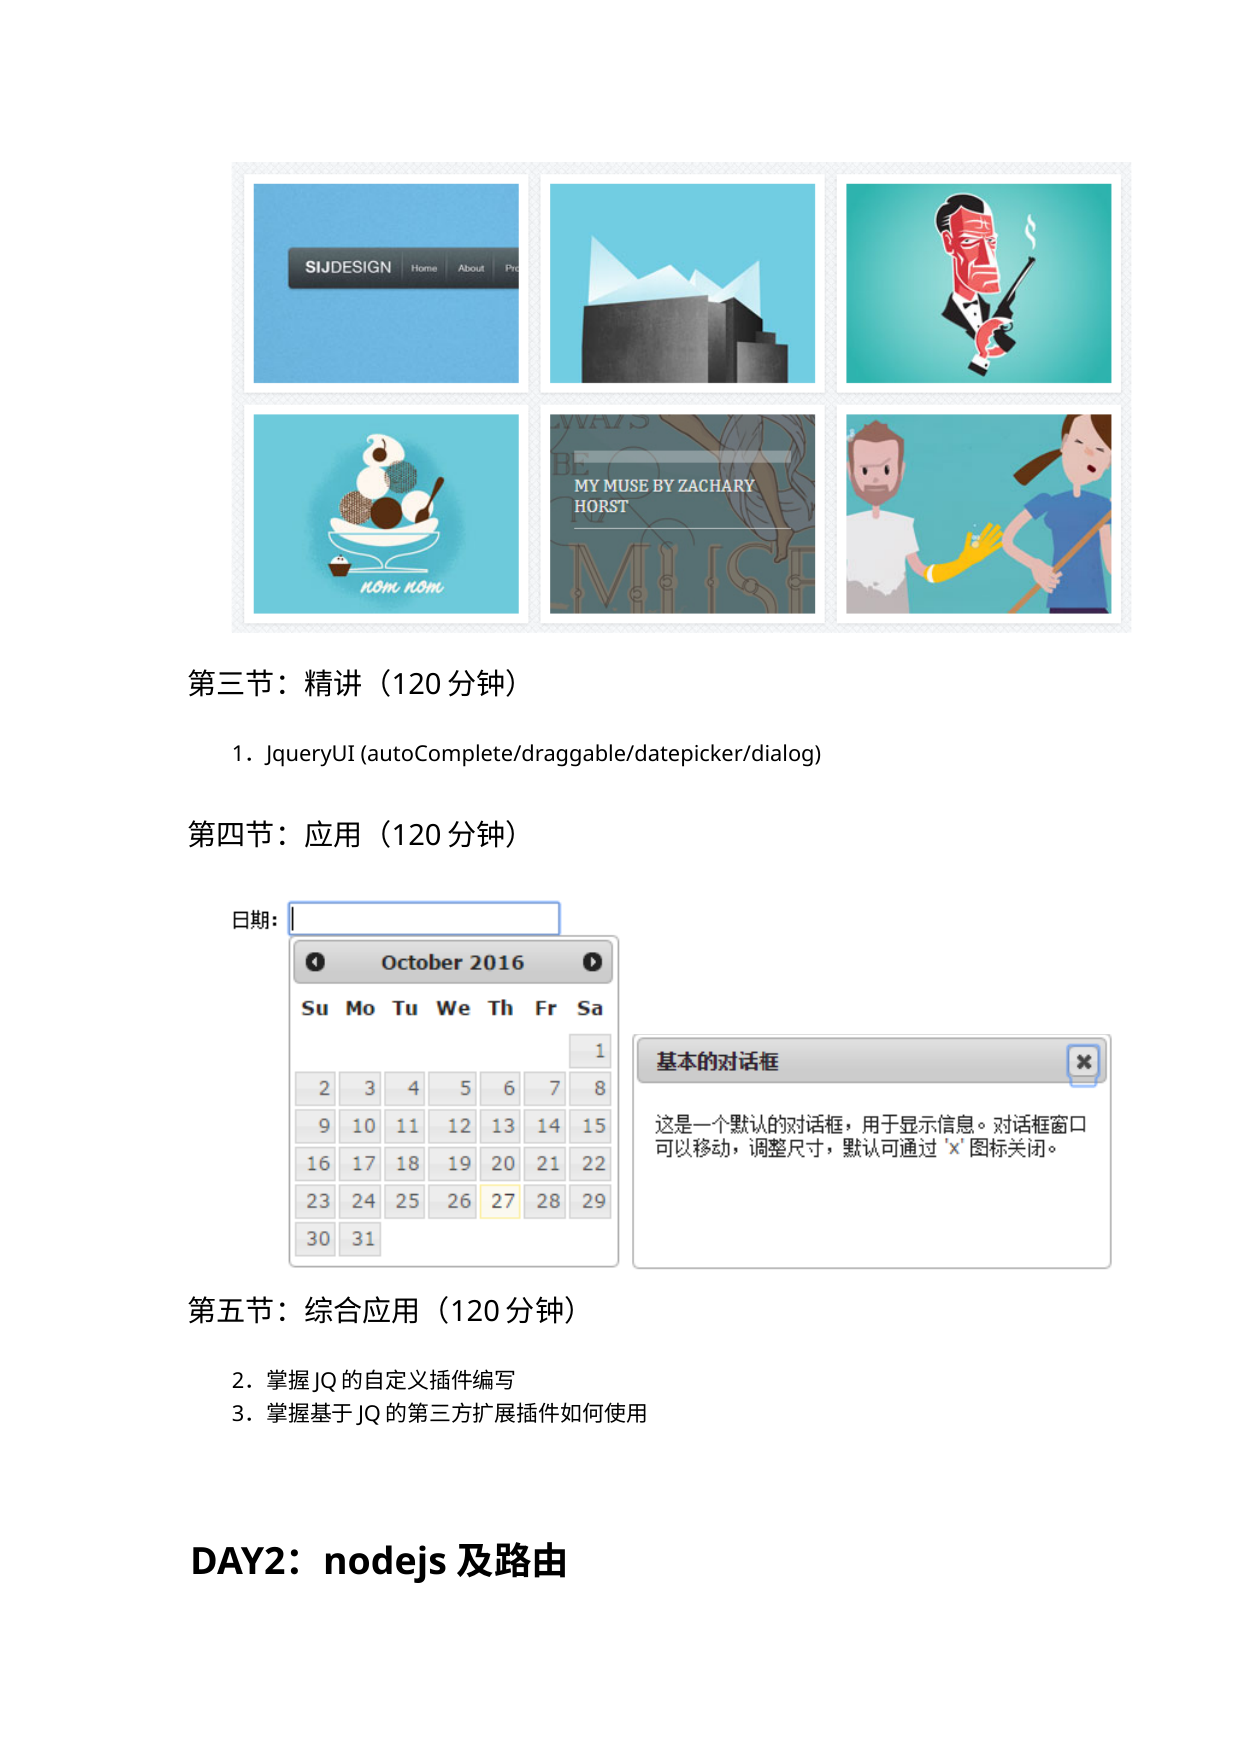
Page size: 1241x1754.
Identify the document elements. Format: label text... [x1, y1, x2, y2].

text 第三节：精讲（120分钟） [187, 649, 1053, 714]
text 第四节：应用（120分钟） [187, 801, 1053, 866]
picture [231, 162, 1132, 633]
list JqueryUI (autoComplete/draggable/datepicker/dialog) [190, 736, 1137, 768]
text DAY2：nodejs 及路由 [190, 1525, 1137, 1590]
text 第五节：综合应用（120分钟） [187, 1277, 1053, 1342]
list 掌握基于JQ的第三方扩展插件如何使用 [190, 1395, 1137, 1428]
list 掌握JQ的自定义插件编写 [190, 1363, 1137, 1395]
picture [231, 890, 1115, 1274]
